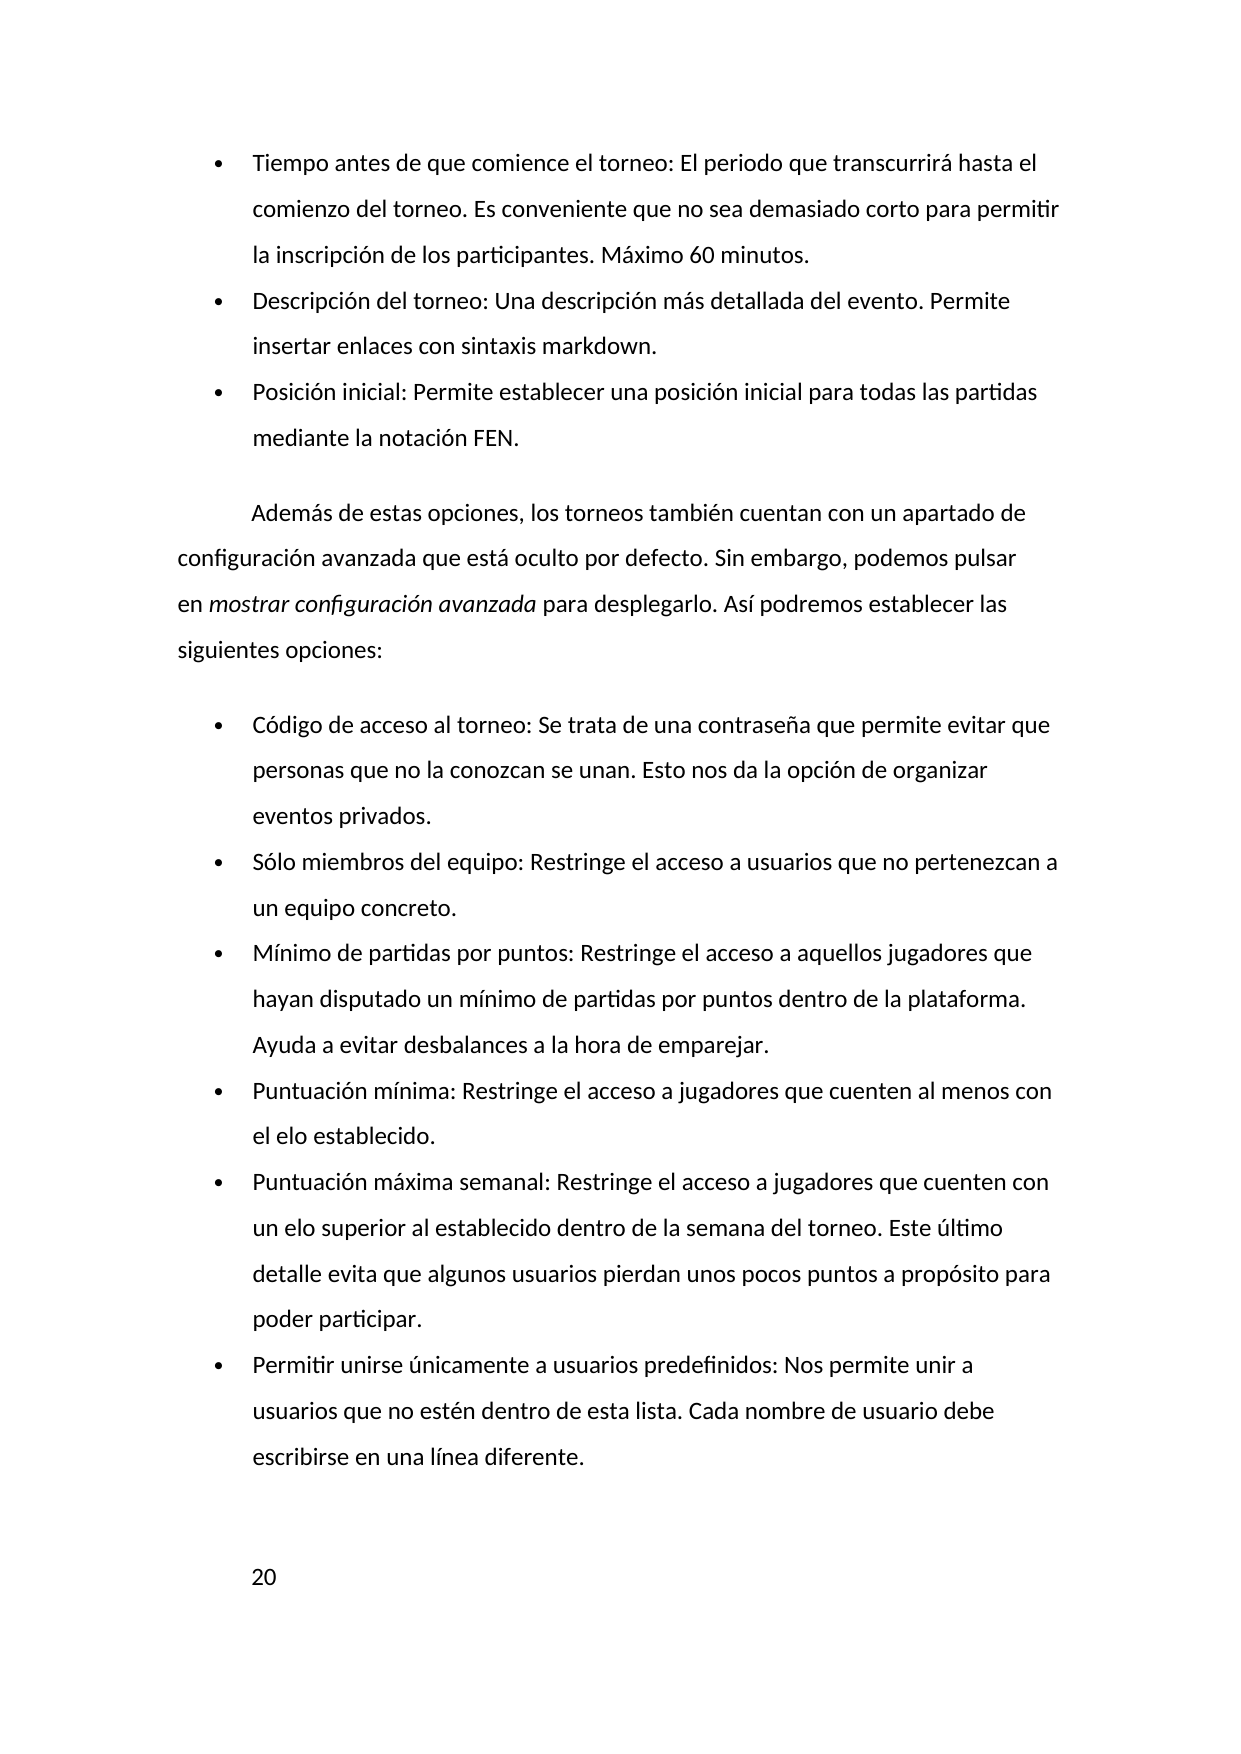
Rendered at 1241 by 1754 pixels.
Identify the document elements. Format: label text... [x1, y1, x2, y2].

text Además de estas opciones, los torneos también cuentan con un apartado de configuración avanzada que está oculto por defecto. Sin embargo, podemos pulsar en mostrar configuración avanzada para desplegarlo. Así podremos establecer las siguientes opciones: [177, 497, 1063, 664]
list Descripción del torneo: Una descripción más detallada del evento. Permite insertar enlaces con sintaxis markdown. [215, 285, 1063, 361]
list Mínimo de partidas por puntos: Restringe el acceso a aquellos jugadores que hayan disputado un mínimo de partidas por puntos dentro de la plataforma. Ayuda a evitar desbalances a la hora de emparejar. [215, 938, 1063, 1059]
list Permitir unirse únicamente a usuarios predefinidos: Nos permite unir a usuarios que no estén dentro de esta lista. Cada nombre de usuario debe escribirse en una línea diferente. [215, 1349, 1063, 1471]
list Sólo miembros del equipo: Restringe el acceso a usuarios que no pertenezcan a un equipo concreto. [215, 846, 1063, 922]
list Puntuación máxima semanal: Restringe el acceso a jugadores que cuenten con un elo superior al establecido dentro de la semana del torneo. Este último detalle evita que algunos usuarios pierdan unos pocos puntos a propósito para poder participar. [215, 1166, 1063, 1334]
list Posición inicial: Permite establecer una posición inicial para todas las partidas mediante la notación FEN. [215, 376, 1063, 452]
list Puntuación mínima: Restringe el acceso a jugadores que cuenten al menos con el elo establecido. [215, 1075, 1063, 1151]
list Tiempo antes de que comience el torneo: El periodo que transcurrirá hasta el comienzo del torneo. Es conveniente que no sea demasiado corto para permitir la inscripción de los participantes. Máximo 60 minutos. [215, 148, 1063, 269]
list Código de acceso al torneo: Se trata de una contraseña que permite evitar que personas que no la conozcan se unan. Esto nos da la opción de organizar eventos privados. [215, 709, 1063, 831]
